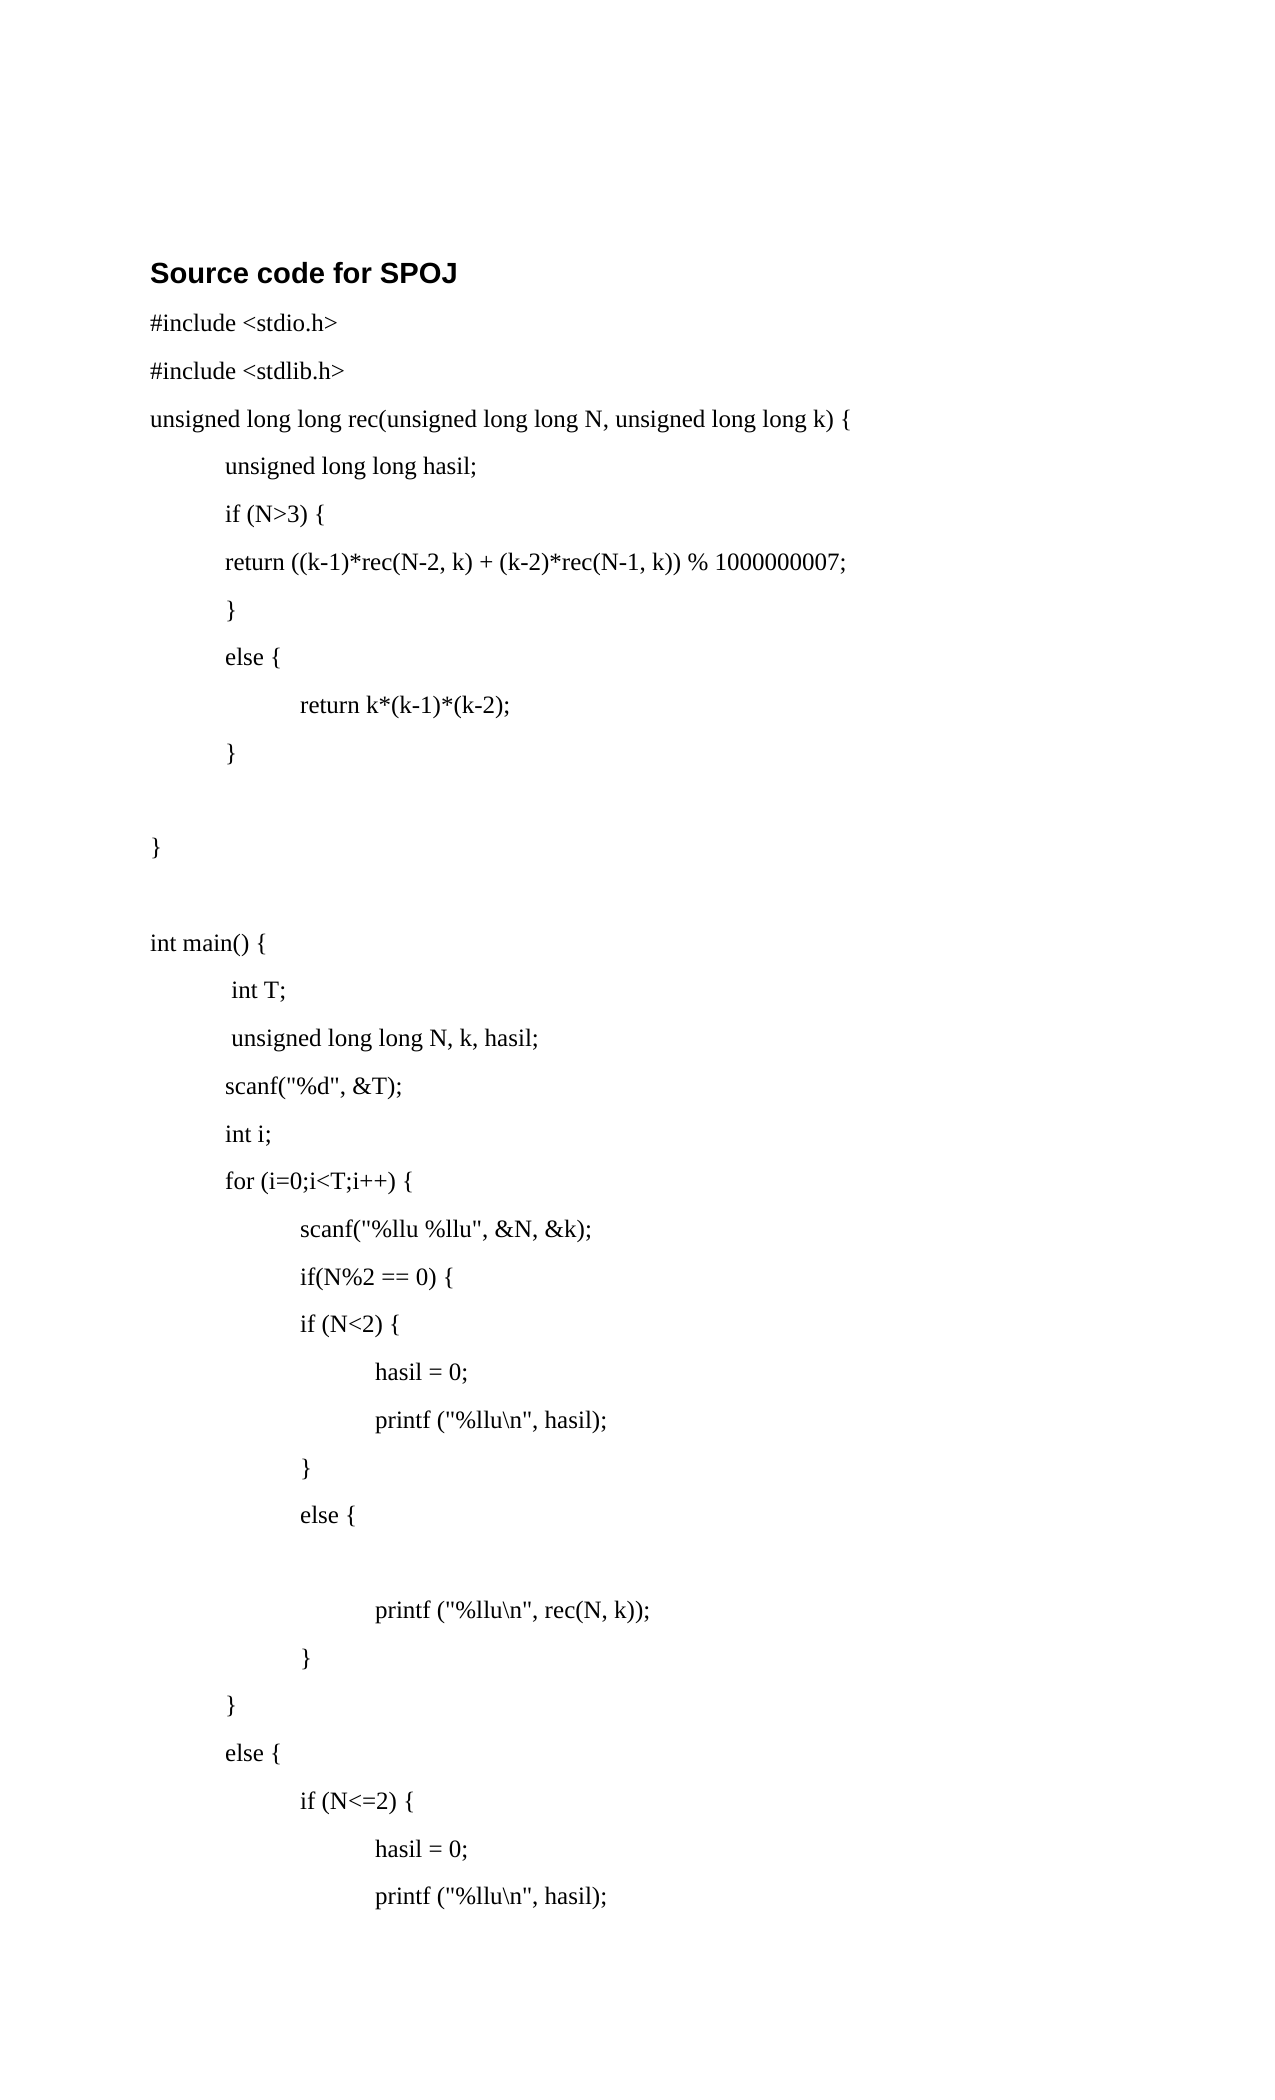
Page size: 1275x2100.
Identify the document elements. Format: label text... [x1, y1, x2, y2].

text unsigned long long N, k, hasil; [150, 1023, 1125, 1052]
text hasil = 0; [150, 1357, 1125, 1386]
text else { [150, 1500, 1125, 1529]
text } [150, 1453, 1125, 1481]
text int i; [150, 1119, 1125, 1147]
text Source code for SPOJ [150, 256, 1125, 289]
text unsigned long long rec(unsigned long long N, unsigned long long k) { [150, 404, 1125, 433]
text } [150, 1643, 1125, 1672]
text scanf("%llu %llu", &N, &k); [150, 1214, 1125, 1243]
text printf ("%llu\n", hasil); [150, 1881, 1125, 1910]
text #include <stdio.h> [150, 308, 1125, 337]
text return ((k-1)*rec(N-2, k) + (k-2)*rec(N-1, k)) % 1000000007; [150, 547, 1125, 576]
text printf ("%llu\n", hasil); [150, 1405, 1125, 1434]
text if (N>3) { [150, 499, 1125, 528]
text else { [150, 642, 1125, 671]
text } [150, 832, 1125, 861]
text hasil = 0; [150, 1834, 1125, 1862]
text int T; [150, 976, 1125, 1004]
text if (N<2) { [150, 1309, 1125, 1338]
text } [150, 738, 1125, 767]
text scanf("%d", &T); [150, 1071, 1125, 1100]
text if(N%2 == 0) { [150, 1262, 1125, 1291]
text } [150, 1691, 1125, 1719]
text #include <stdlib.h> [150, 356, 1125, 385]
text if (N<=2) { [150, 1786, 1125, 1815]
text } [150, 595, 1125, 623]
text return k*(k-1)*(k-2); [150, 690, 1125, 719]
text for (i=0;i<T;i++) { [150, 1166, 1125, 1195]
text printf ("%llu\n", rec(N, k)); [150, 1595, 1125, 1624]
text else { [150, 1738, 1125, 1767]
text int main() { [150, 928, 1125, 957]
text unsigned long long hasil; [150, 452, 1125, 480]
